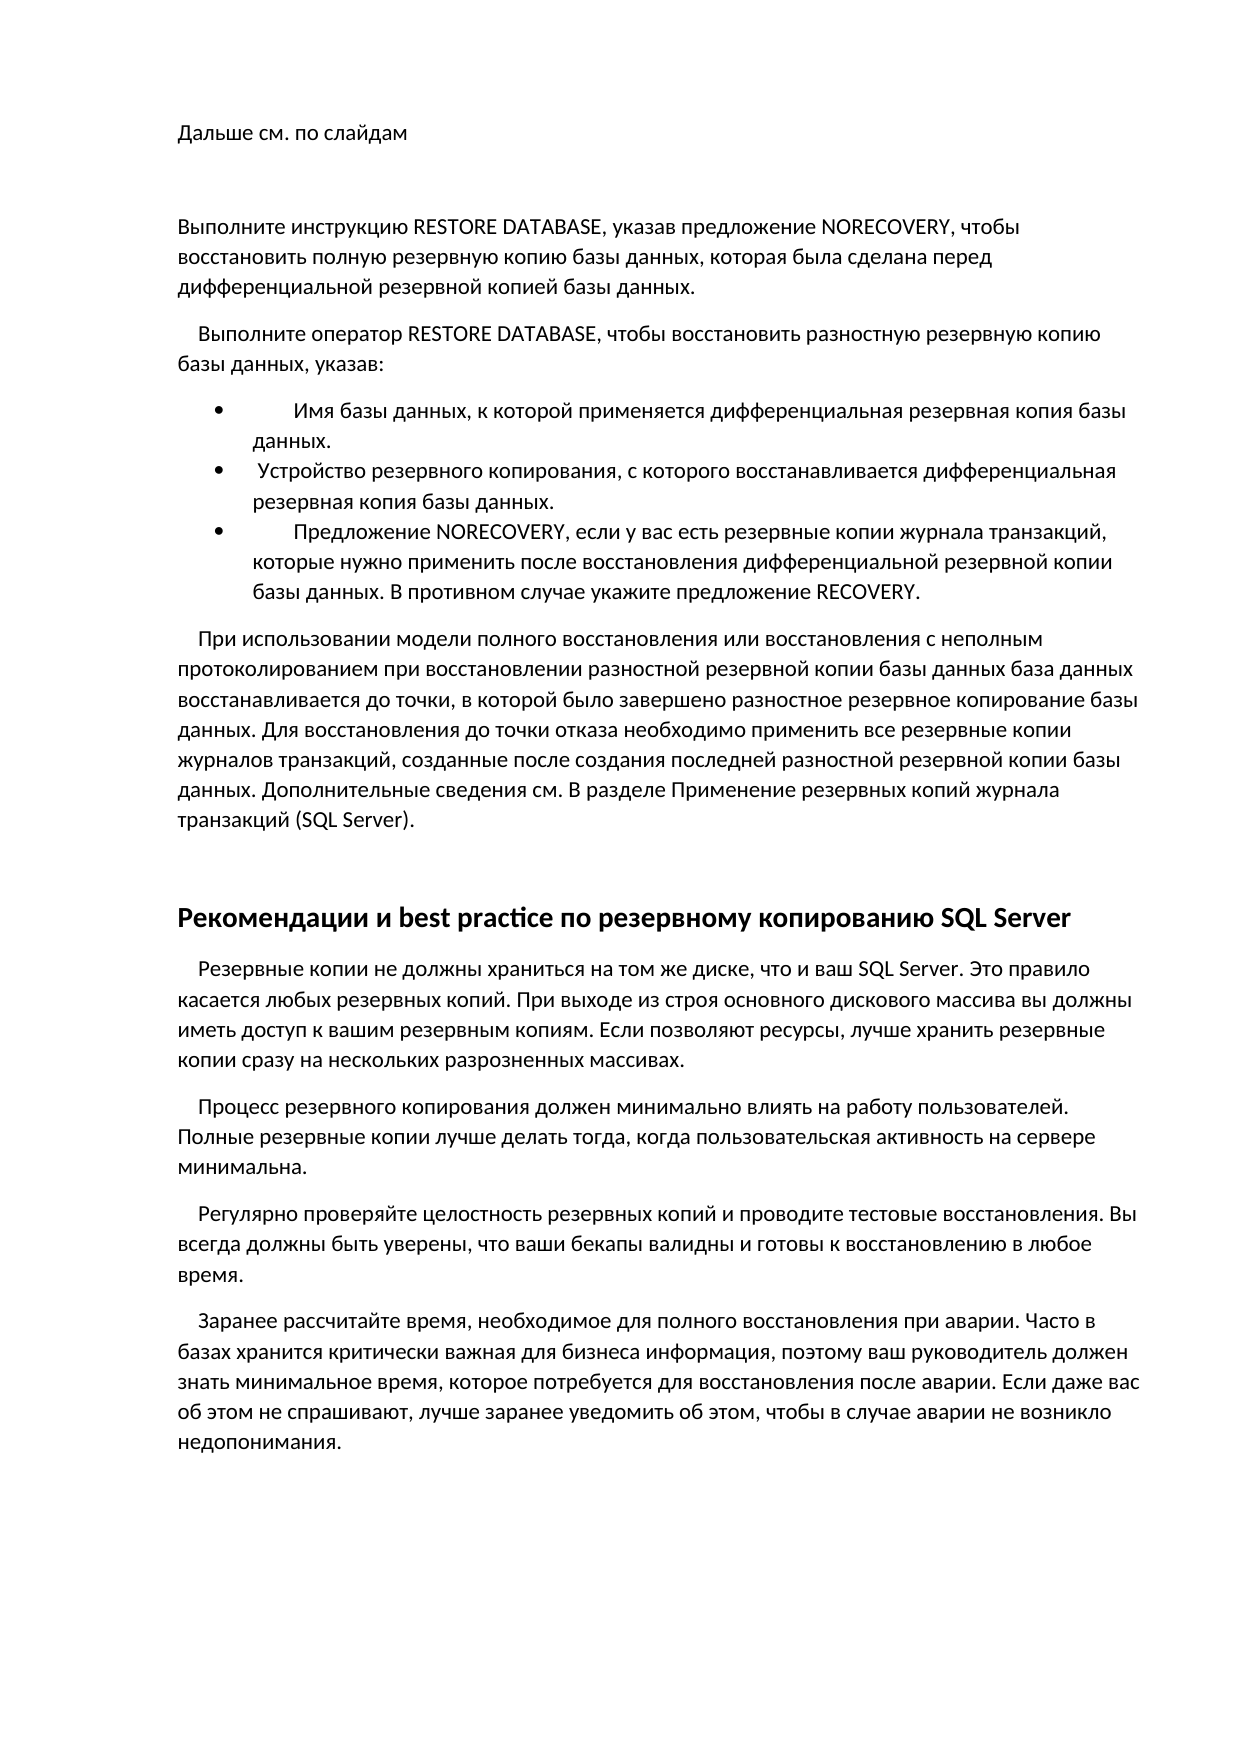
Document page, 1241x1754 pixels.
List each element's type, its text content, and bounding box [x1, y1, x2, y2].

text Выполните инструкцию RESTORE DATABASE, указав предложение NORECOVERY, чтобы восстановить полную резервную копию базы данных, которая была сделана перед дифференциальной резервной копией базы данных. [177, 212, 1152, 300]
text Рекомендации и best practice по резервному копированию SQL Server [177, 899, 1152, 935]
text Регулярно проверяйте целостность резервных копий и проводите тестовые восстановления. Вы всегда должны быть уверены, что ваши бекапы валидны и готовы к восстановлению в любое время. [177, 1199, 1152, 1288]
text Резервные копии не должны храниться на том же диске, что и ваш SQL Server. Это правило касается любых резервных копий. При выходе из строя основного дискового массива вы должны иметь доступ к вашим резервным копиям. Если позволяют ресурсы, лучше хранить резервные копии сразу на нескольких разрозненных массивах. [177, 954, 1152, 1073]
text Дальше см. по слайдам [177, 118, 1152, 146]
text Выполните оператор RESTORE DATABASE, чтобы восстановить разностную резервную копию базы данных, указав: [177, 319, 1152, 377]
text Процесс резервного копирования должен минимально влиять на работу пользователей. Полные резервные копии лучше делать тогда, когда пользовательская активность на сервере минимальна. [177, 1092, 1152, 1180]
list Устройство резервного копирования, с которого восстанавливается дифференциальная резервная копия базы данных. [215, 457, 1152, 515]
text Заранее рассчитайте время, необходимое для полного восстановления при аварии. Часто в базах хранится критически важная для бизнеса информация, поэтому ваш руководитель должен знать минимальное время, которое потребуется для восстановления после аварии. Если даже вас об этом не спрашивают, лучше заранее уведомить об этом, чтобы в случае аварии не возникло недопонимания. [177, 1307, 1152, 1455]
text При использовании модели полного восстановления или восстановления с неполным протоколированием при восстановлении разностной резервной копии базы данных база данных восстанавливается до точки, в которой было завершено разностное резервное копирование базы данных. Для восстановления до точки отказа необходимо применить все резервные копии журналов транзакций, созданные после создания последней разностной резервной копии базы данных. Дополнительные сведения см. В разделе Применение резервных копий журнала транзакций (SQL Server). [177, 624, 1152, 834]
list Имя базы данных, к которой применяется дифференциальная резервная копия базы данных. [215, 396, 1152, 454]
list Предложение NORECOVERY, если у вас есть резервные копии журнала транзакций, которые нужно применить после восстановления дифференциальной резервной копии базы данных. В противном случае укажите предложение RECOVERY. [215, 517, 1152, 606]
